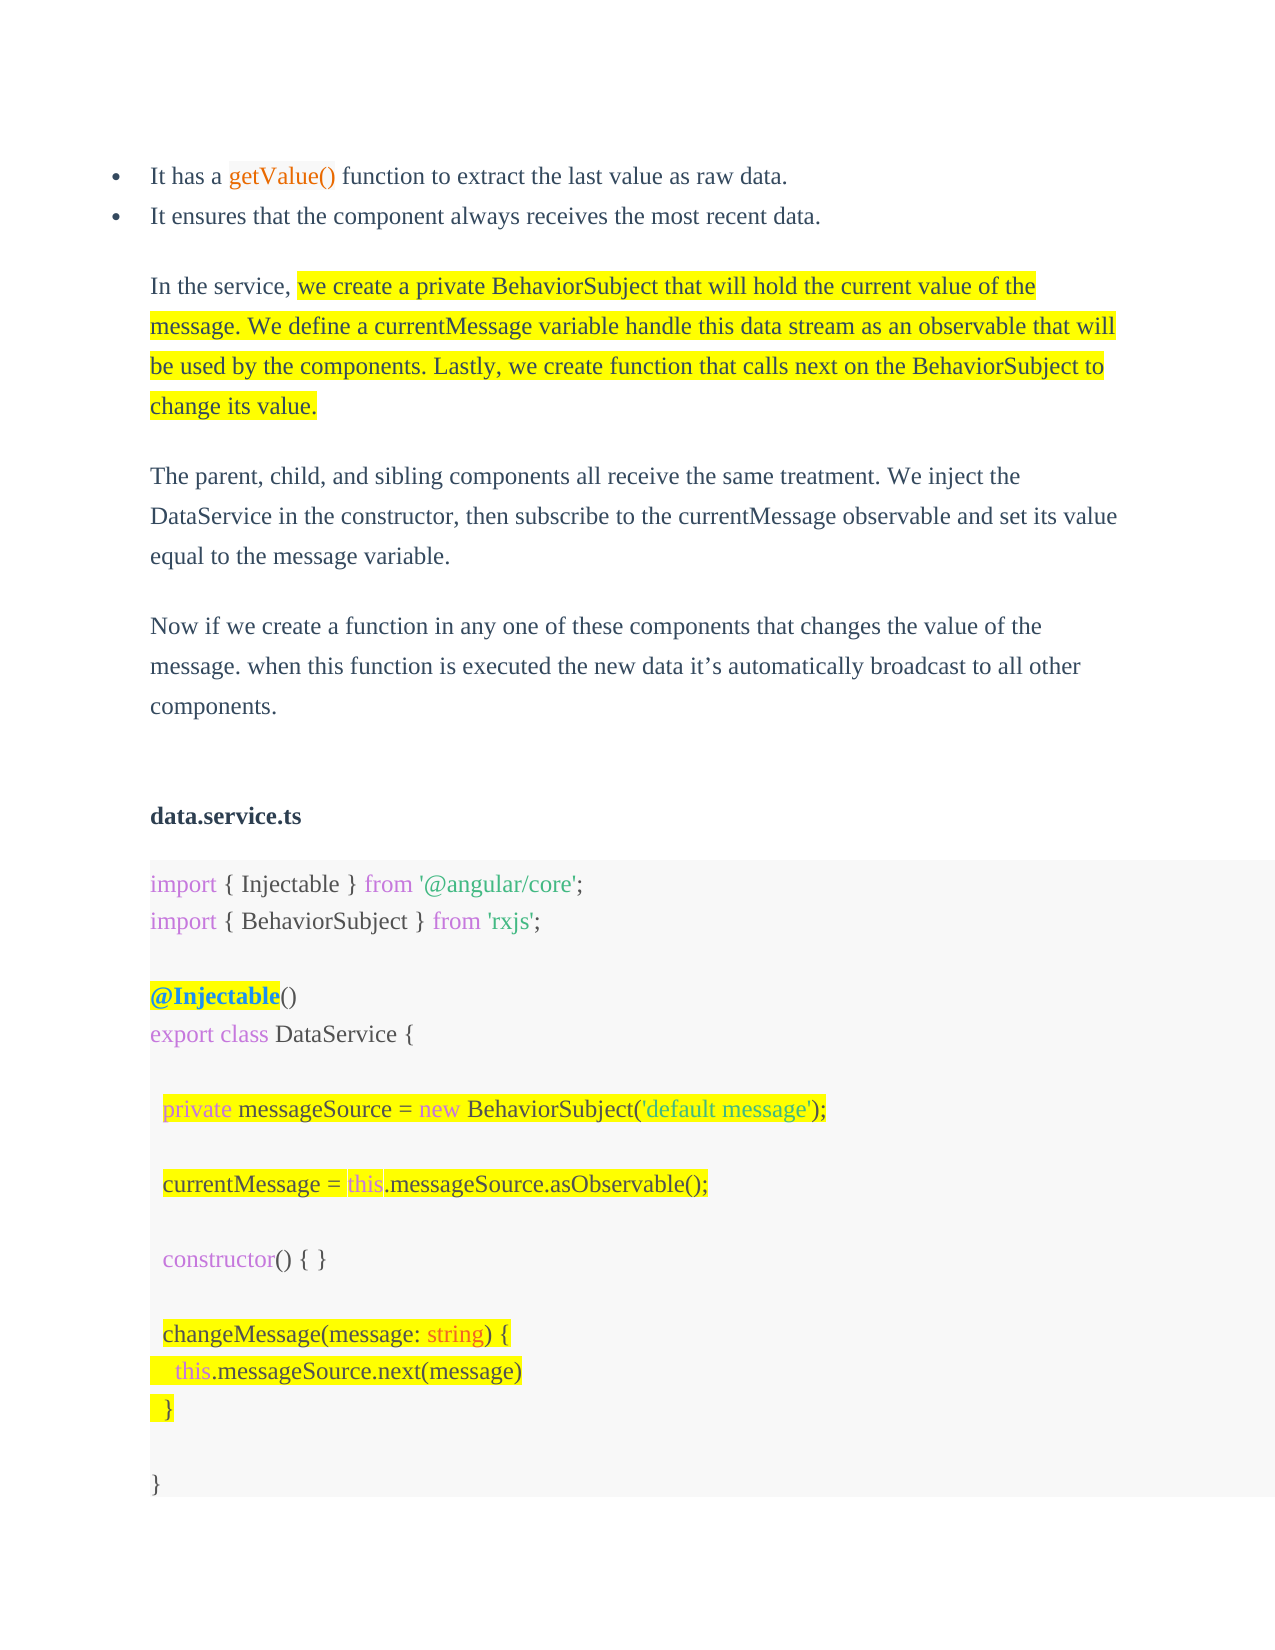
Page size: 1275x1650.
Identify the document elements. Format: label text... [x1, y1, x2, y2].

text In the service, we create a private BehaviorSubject that will hold the current value of the message. We define a currentMessage variable handle this data stream as an observable that will be used by the components. Lastly, we create function that calls next on the BehaviorSubject to change its value. [150, 260, 1125, 420]
text Now if we create a function in any one of these components that changes the value of the message. when this function is executed the new data it’s automatically broadcast to all other components. [150, 600, 1125, 720]
text data.service.ts [150, 801, 1125, 830]
list It has a getValue() function to extract the last value as raw data. [112, 150, 1125, 190]
list It ensures that the component always receives the most recent data. [112, 190, 1125, 230]
text The parent, child, and sibling components all receive the same treatment. We inject the DataService in the constructor, then subscribe to the currentMessage observable and set its value equal to the message variable. [150, 450, 1125, 570]
